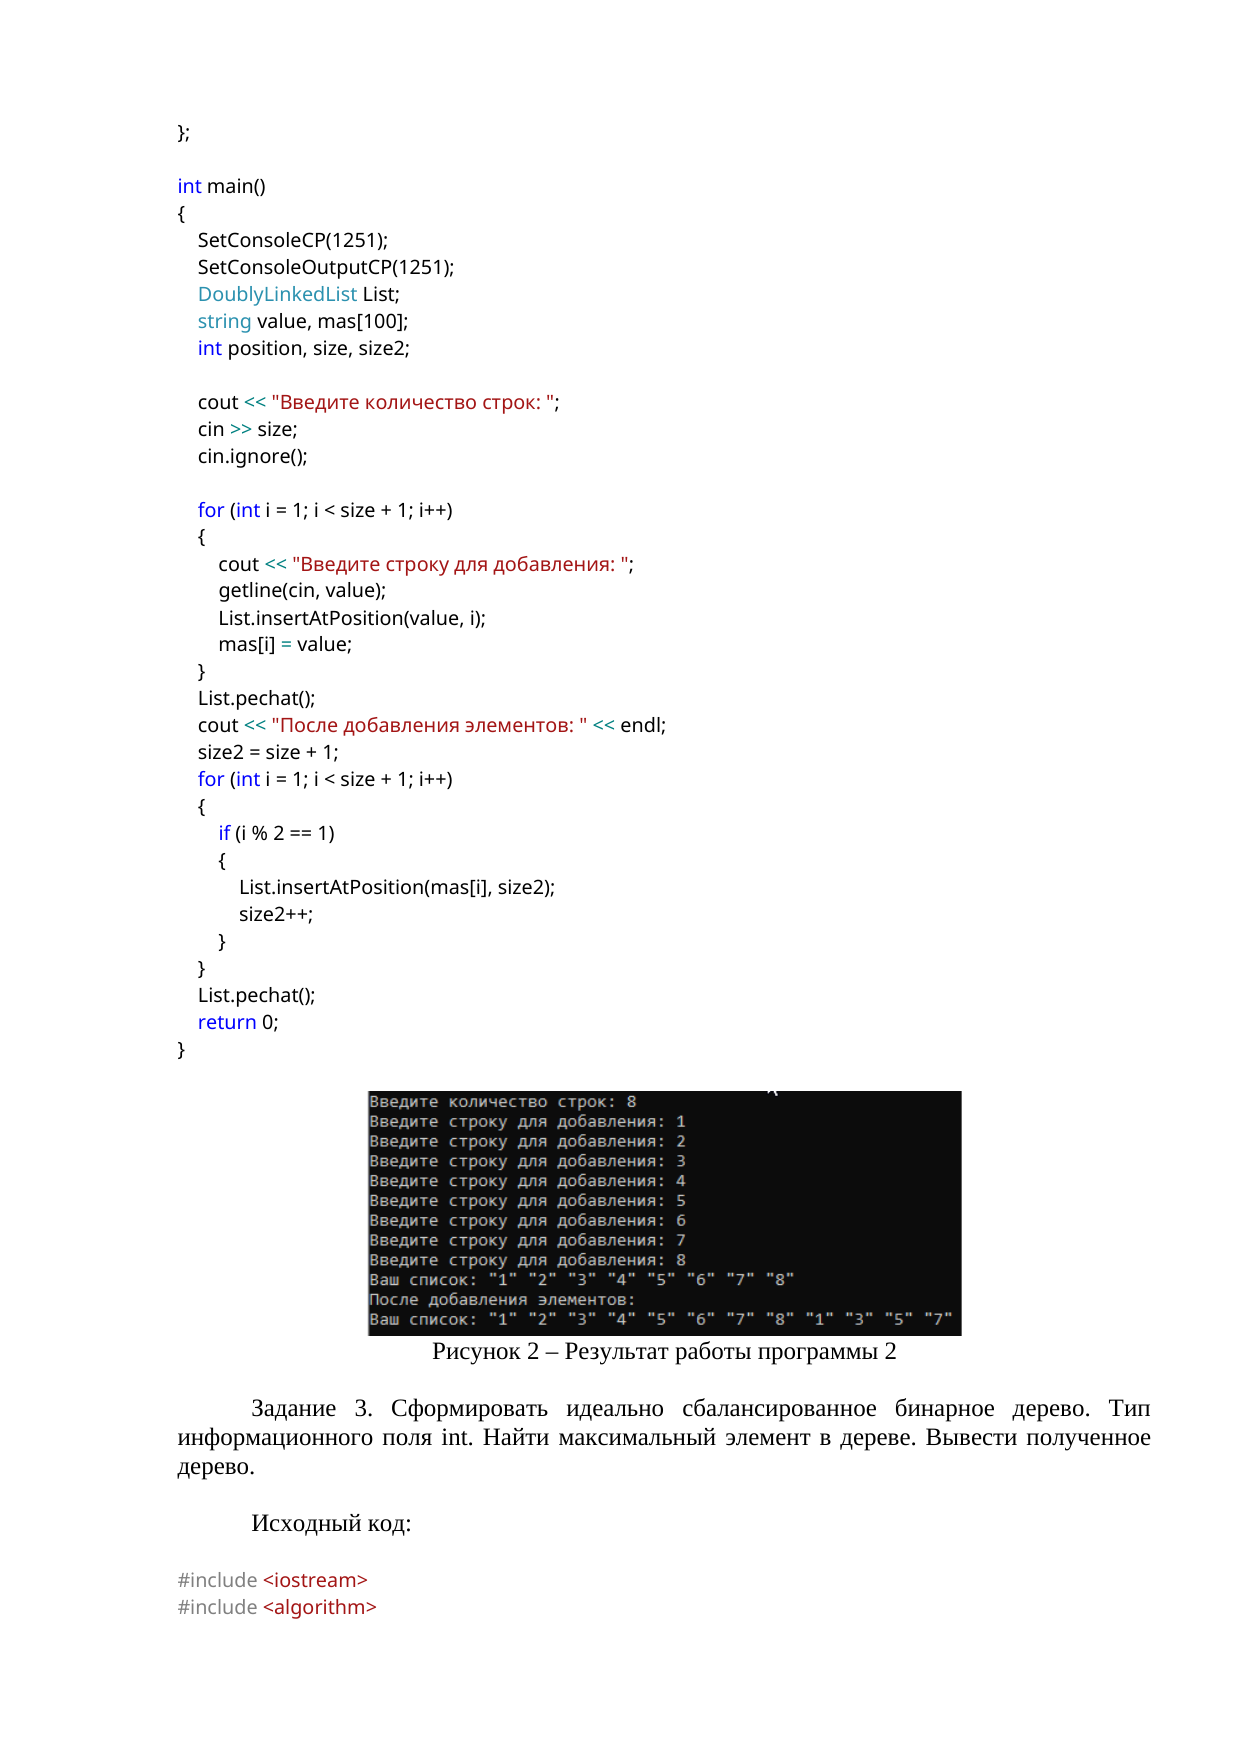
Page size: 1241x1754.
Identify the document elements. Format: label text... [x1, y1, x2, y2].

text DoublyLinkedList List; [177, 280, 1152, 307]
text } [177, 1035, 1152, 1062]
text } [177, 658, 1152, 685]
text SetConsoleOutputCP(1251); [177, 253, 1152, 280]
text string value, mas[100]; [177, 307, 1152, 334]
text cin.ignore(); [177, 442, 1152, 469]
text Задание 3. Сформировать идеально сбалансированное бинарное дерево. Тип информационного поля int. Найти максимальный элемент в дереве. Вывести полученное дерево. [177, 1393, 1152, 1480]
text size2 = size + 1; [177, 739, 1152, 766]
text getline(cin, value); [177, 577, 1152, 604]
text Исходный код: [177, 1508, 1152, 1537]
text { [177, 793, 1152, 819]
text cout << "После добавления элементов: " << endl; [177, 712, 1152, 739]
text List.pechat(); [177, 981, 1152, 1008]
text { [177, 523, 1152, 550]
text #include <algorithm> [177, 1593, 1152, 1620]
text cout << "Введите строку для добавления: "; [177, 550, 1152, 577]
text SetConsoleCP(1251); [177, 226, 1152, 253]
text size2++; [177, 901, 1152, 927]
text #include <iostream> [177, 1566, 1152, 1593]
text { [177, 199, 1152, 226]
text }; [177, 118, 1152, 145]
text cin >> size; [177, 415, 1152, 442]
text List.pechat(); [177, 685, 1152, 712]
text return 0; [177, 1008, 1152, 1035]
text { [177, 847, 1152, 873]
text int main() [177, 172, 1152, 199]
text if (i % 2 == 1) [177, 819, 1152, 847]
text int position, size, size2; [177, 334, 1152, 361]
text cout << "Введите количество строк: "; [177, 388, 1152, 415]
text for (int i = 1; i < size + 1; i++) [177, 766, 1152, 793]
picture [367, 1091, 962, 1336]
text List.insertAtPosition(mas[i], size2); [177, 873, 1152, 901]
text mas[i] = value; [177, 631, 1152, 658]
text List.insertAtPosition(value, i); [177, 604, 1152, 631]
text } [177, 927, 1152, 954]
text } [177, 954, 1152, 981]
text Рисунок 2 – Результат работы программы 2 [177, 1336, 1152, 1365]
text for (int i = 1; i < size + 1; i++) [177, 496, 1152, 523]
